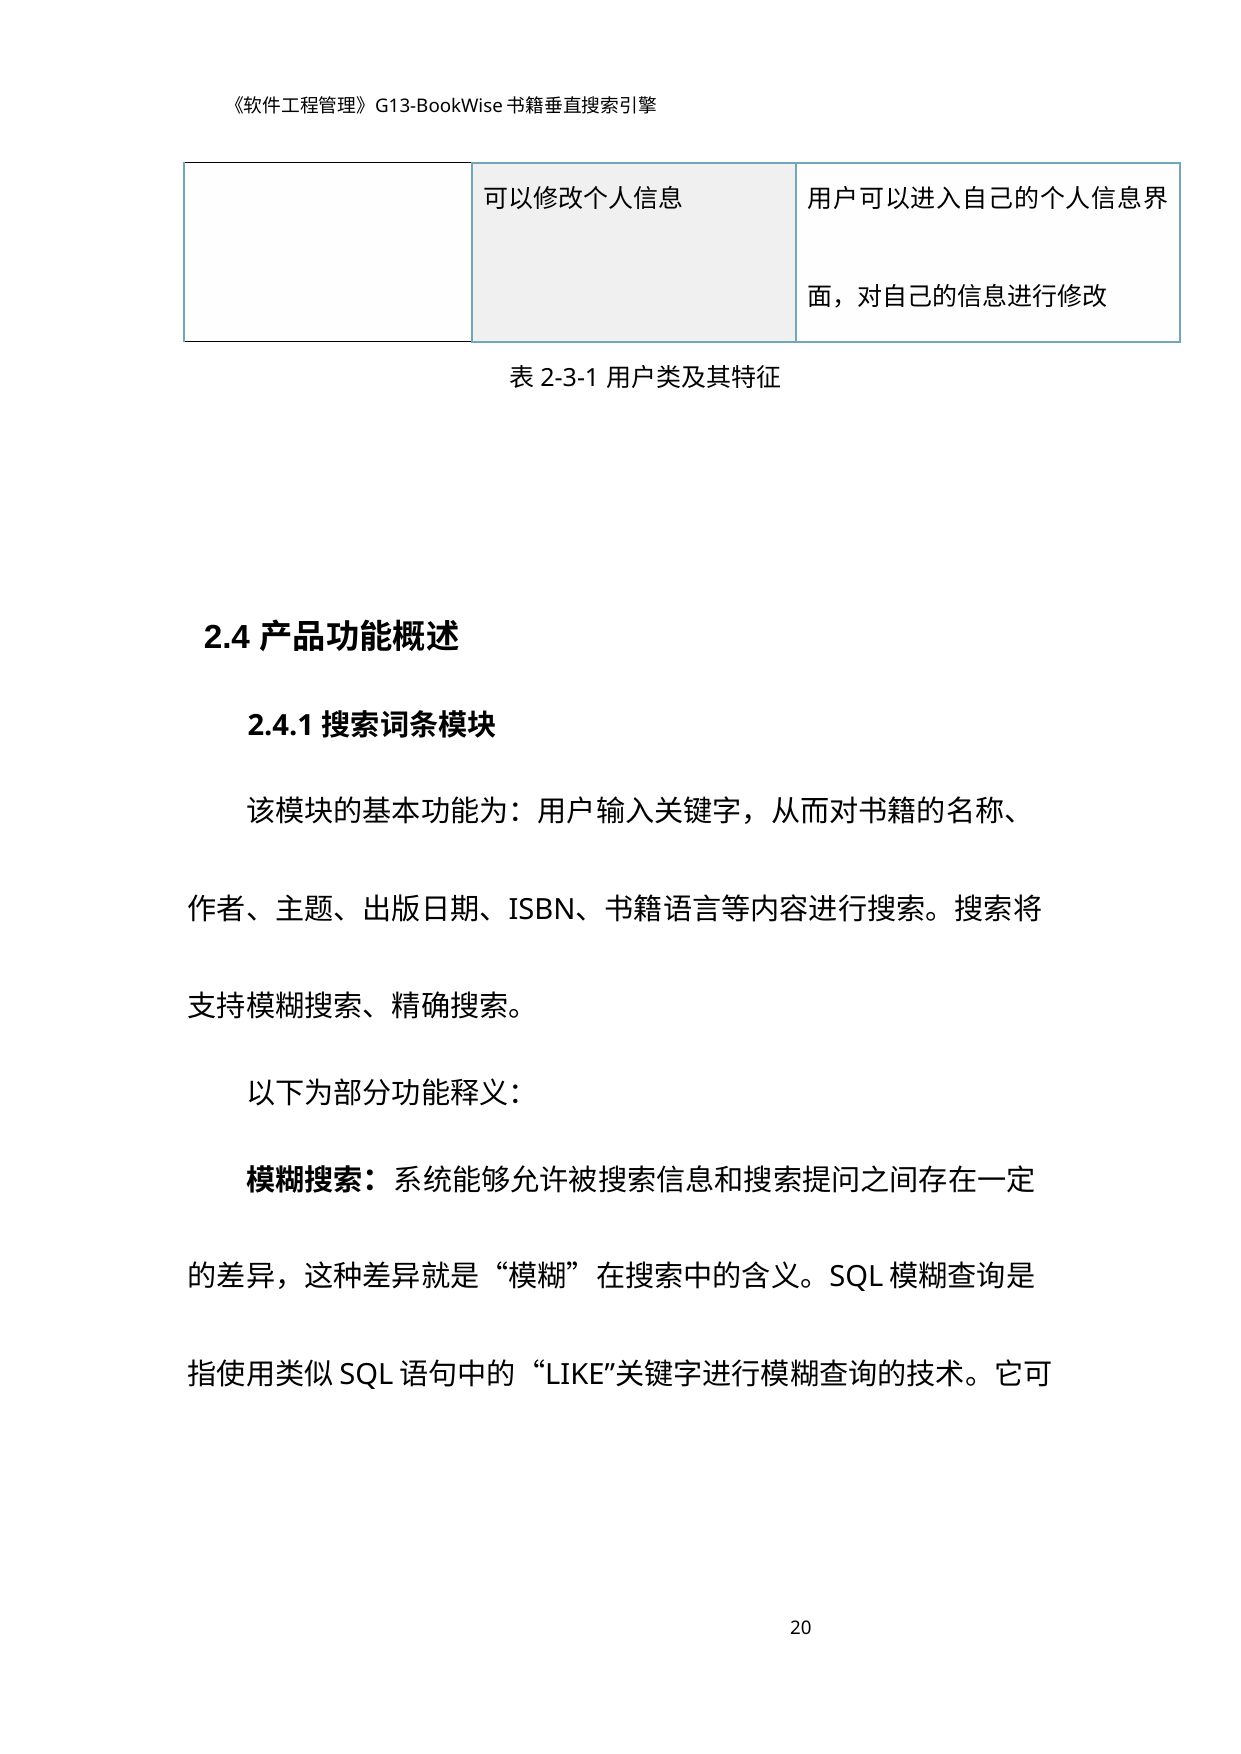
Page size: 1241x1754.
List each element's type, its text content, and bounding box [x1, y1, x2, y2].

table_cell 可以修改个人信息 [473, 164, 795, 341]
text 表 2-3-1 用户类及其特征 [187, 343, 1053, 408]
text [187, 1144, 1053, 1404]
text 2.4.1 搜索词条模块 [203, 691, 1053, 756]
text 以下为部分功能释义： [187, 1058, 1053, 1123]
table_cell 用户可以进入自己的个人信息界面，对自己的信息进行修改 [797, 164, 1179, 341]
text 2.4 产品功能概述 [203, 601, 1053, 666]
text 该模块的基本功能为：用户输入关键字，从而对书籍的名称、作者、主题、出版日期、ISBN、书籍语言等内容进行搜索。搜索将支持模糊搜索、精确搜索。 [187, 777, 1053, 1037]
